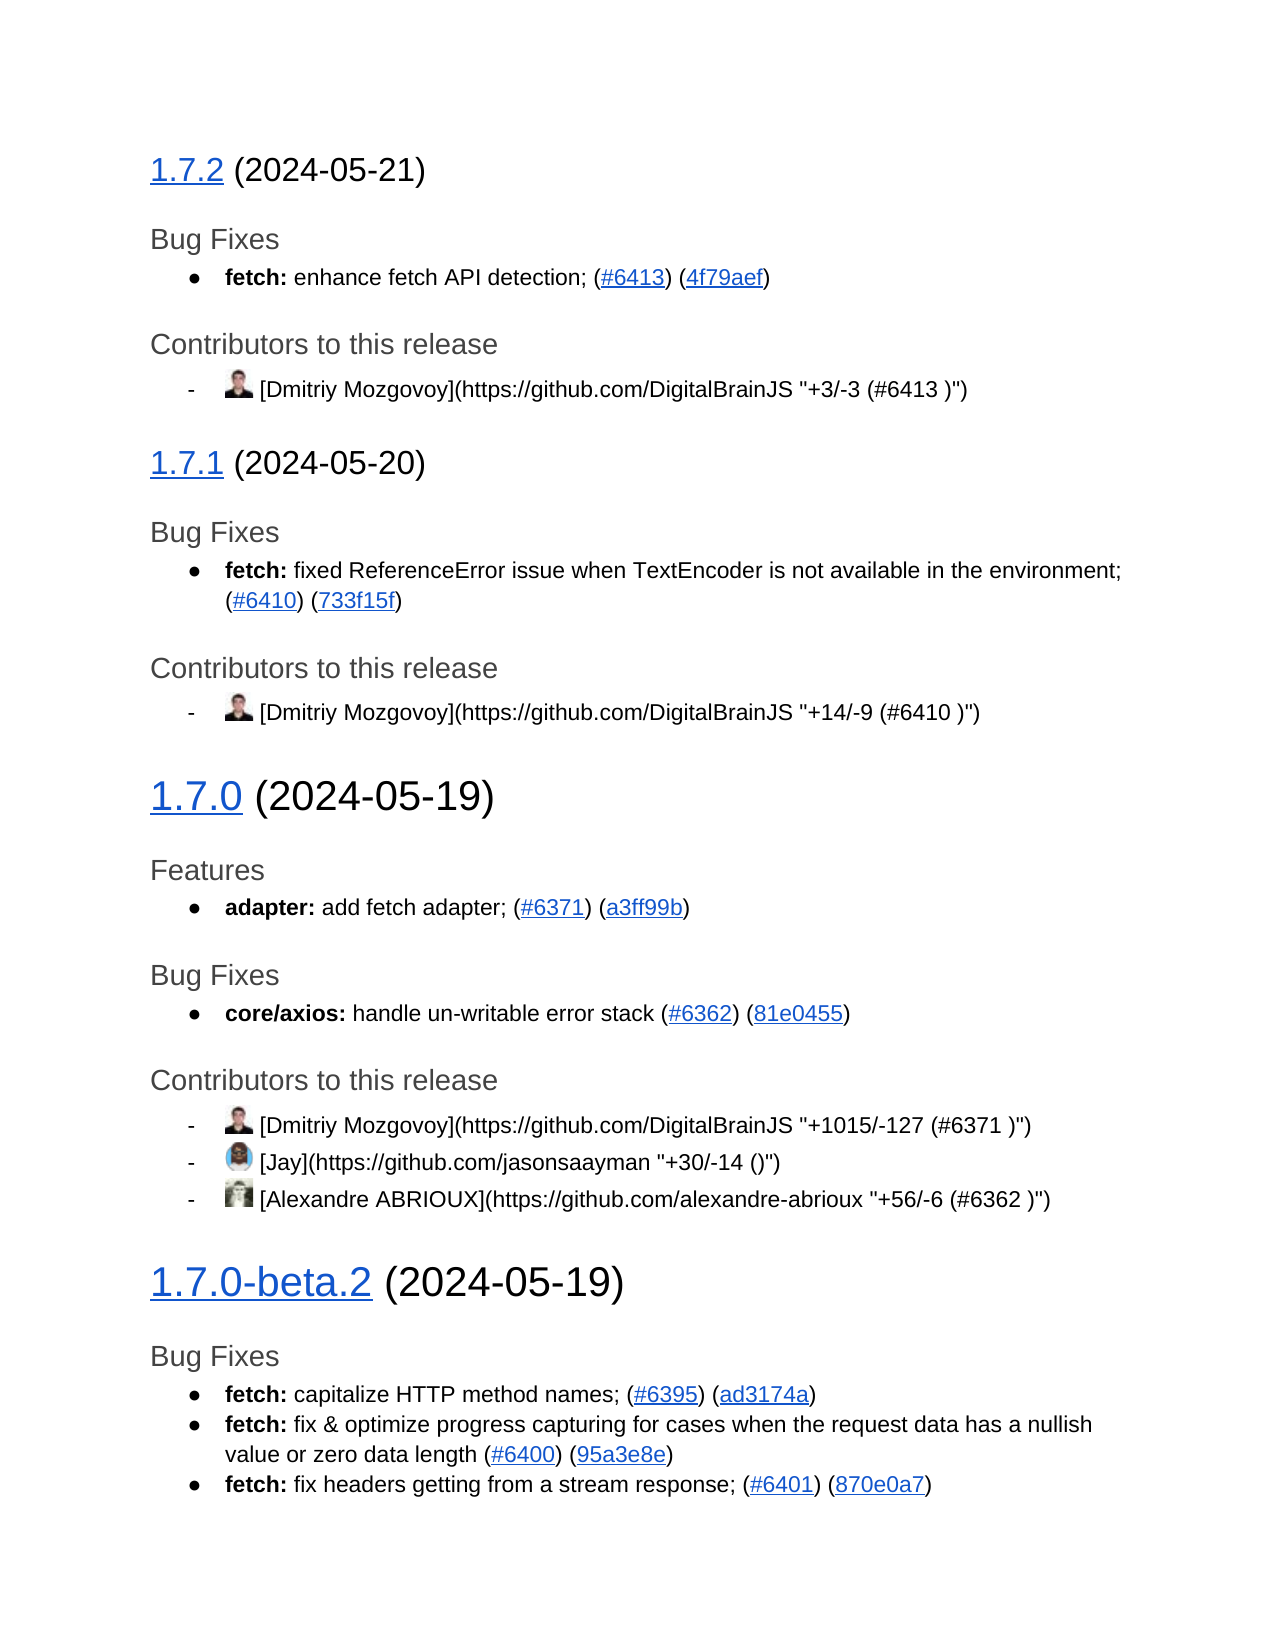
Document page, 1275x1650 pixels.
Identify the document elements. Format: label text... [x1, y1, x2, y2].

picture [225, 692, 254, 721]
subtitle Contributors to this release [150, 651, 1125, 684]
subtitle Bug Fixes [150, 222, 1125, 255]
list [Jay](https://github.com/jasonsaayman "+30/-14 ()") [187, 1142, 1125, 1175]
list fetch: enhance fetch API detection; (#6413) (4f79aef) [187, 264, 1125, 290]
picture [225, 1142, 254, 1171]
list [Dmitriy Mozgovoy](https://github.com/DigitalBrainJS "+3/-3 (#6413 )") [187, 369, 1125, 402]
subtitle 1.7.1 (2024-05-20) [150, 443, 1125, 482]
picture [225, 1105, 254, 1134]
list fetch: capitalize HTTP method names; (#6395) (ad3174a) [187, 1381, 1125, 1407]
list [Dmitriy Mozgovoy](https://github.com/DigitalBrainJS "+14/-9 (#6410 )") [187, 693, 1125, 726]
list fetch: fix headers getting from a stream response; (#6401) (870e0a7) [187, 1471, 1125, 1498]
list fetch: fix & optimize progress capturing for cases when the request data has a nullish value or zero data length (#6400) (95a3e8e) [187, 1411, 1125, 1467]
subtitle 1.7.0-beta.2 (2024-05-19) [150, 1257, 1125, 1305]
subtitle Bug Fixes [150, 515, 1125, 549]
subtitle Contributors to this release [150, 1063, 1125, 1097]
list [Alexandre ABRIOUX](https://github.com/alexandre-abrioux "+56/-6 (#6362 )") [187, 1179, 1125, 1212]
subtitle 1.7.2 (2024-05-21) [150, 150, 1125, 188]
list fetch: fixed ReferenceError issue when TextEncoder is not available in the environment; (#6410) (733f15f) [187, 557, 1125, 614]
list core/axios: handle un-writable error stack (#6362) (81e0455) [187, 1000, 1125, 1026]
list [Dmitriy Mozgovoy](https://github.com/DigitalBrainJS "+1015/-127 (#6371 )") [187, 1105, 1125, 1138]
subtitle 1.7.0 (2024-05-19) [150, 771, 1125, 819]
picture [225, 1178, 254, 1207]
list adapter: add fetch adapter; (#6371) (a3ff99b) [187, 894, 1125, 921]
picture [225, 369, 254, 398]
subtitle Bug Fixes [150, 958, 1125, 991]
subtitle Features [150, 852, 1125, 886]
subtitle Bug Fixes [150, 1339, 1125, 1372]
subtitle Contributors to this release [150, 327, 1125, 361]
